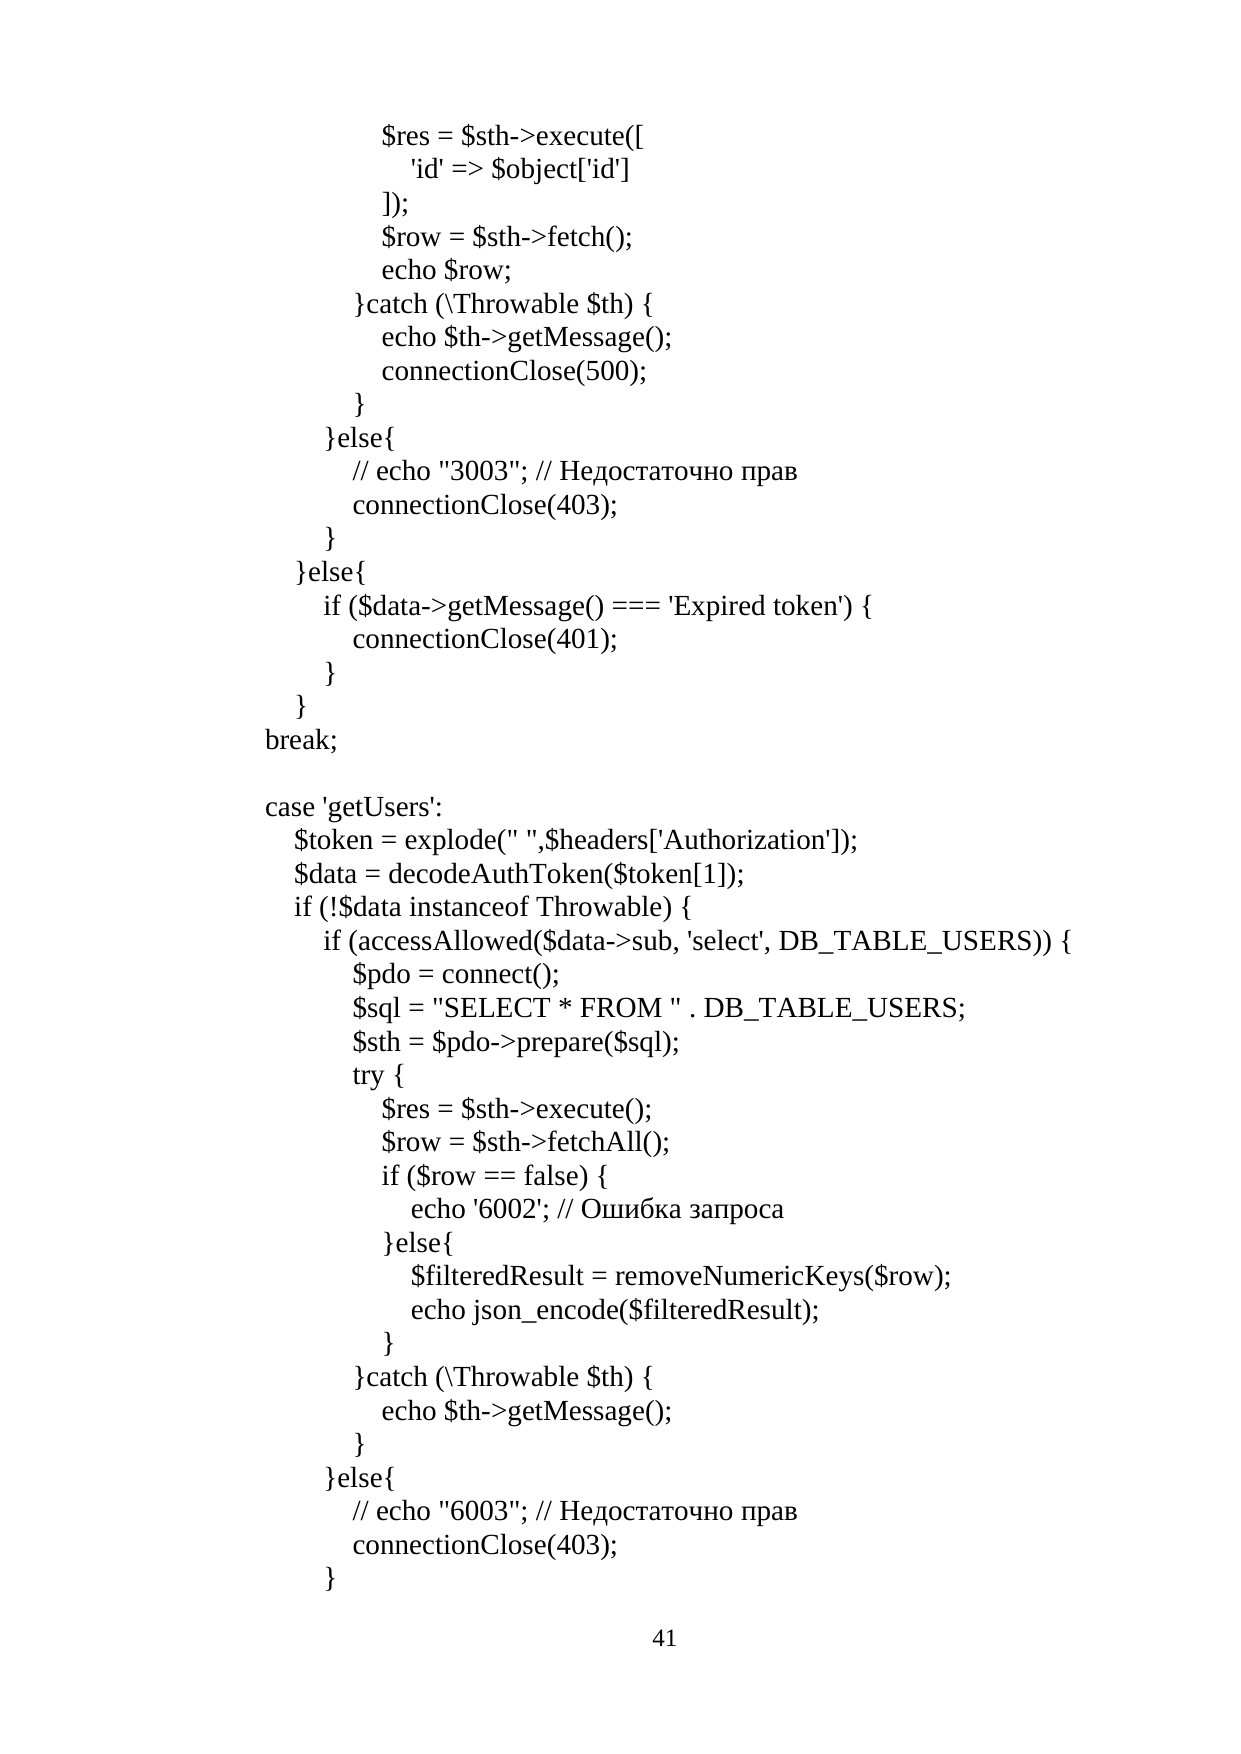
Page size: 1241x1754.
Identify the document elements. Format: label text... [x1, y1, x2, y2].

text }else{ [177, 1225, 1152, 1258]
text try { [177, 1057, 1152, 1091]
text connectionClose(500); [177, 353, 1152, 386]
text connectionClose(403); [177, 1527, 1152, 1560]
text }else{ [177, 420, 1152, 453]
text break; [177, 722, 1152, 755]
text echo '6002'; // Ошибка запроса [177, 1191, 1152, 1225]
text $row = $sth->fetch(); [177, 219, 1152, 252]
text $res = $sth->execute(); [177, 1091, 1152, 1124]
text echo $row; [177, 252, 1152, 286]
text $data = decodeAuthToken($token[1]); [177, 856, 1152, 889]
text if (!$data instanceof Throwable) { [177, 889, 1152, 923]
text }catch (\Throwable $th) { [177, 1359, 1152, 1393]
text echo $th->getMessage(); [177, 1393, 1152, 1426]
text case 'getUsers': [177, 789, 1152, 822]
text } [177, 1426, 1152, 1460]
text }else{ [177, 1460, 1152, 1493]
text if ($row == false) { [177, 1158, 1152, 1191]
text 'id' => $object['id'] [177, 152, 1152, 185]
text if (accessAllowed($data->sub, 'select', DB_TABLE_USERS)) { [177, 923, 1152, 957]
text echo json_encode($filteredResult); [177, 1292, 1152, 1326]
text echo $th->getMessage(); [177, 319, 1152, 353]
text connectionClose(401); [177, 621, 1152, 655]
text } [177, 386, 1152, 420]
text $sql = "SELECT * FROM " . DB_TABLE_USERS; [177, 990, 1152, 1024]
text } [177, 521, 1152, 554]
text ]); [177, 185, 1152, 219]
text // echo "3003"; // Недостаточно прав [177, 453, 1152, 487]
text if ($data->getMessage() === 'Expired token') { [177, 588, 1152, 621]
text }else{ [177, 554, 1152, 588]
text $token = explode(" ",$headers['Authorization']); [177, 822, 1152, 856]
text $sth = $pdo->prepare($sql); [177, 1024, 1152, 1057]
text } [177, 1560, 1152, 1594]
text connectionClose(403); [177, 487, 1152, 521]
text }catch (\Throwable $th) { [177, 286, 1152, 319]
text } [177, 688, 1152, 722]
text // echo "6003"; // Недостаточно прав [177, 1493, 1152, 1527]
text $pdo = connect(); [177, 957, 1152, 990]
text } [177, 655, 1152, 688]
text $res = $sth->execute([ [177, 118, 1152, 152]
text $filteredResult = removeNumericKeys($row); [177, 1258, 1152, 1292]
text $row = $sth->fetchAll(); [177, 1124, 1152, 1158]
text } [177, 1326, 1152, 1359]
